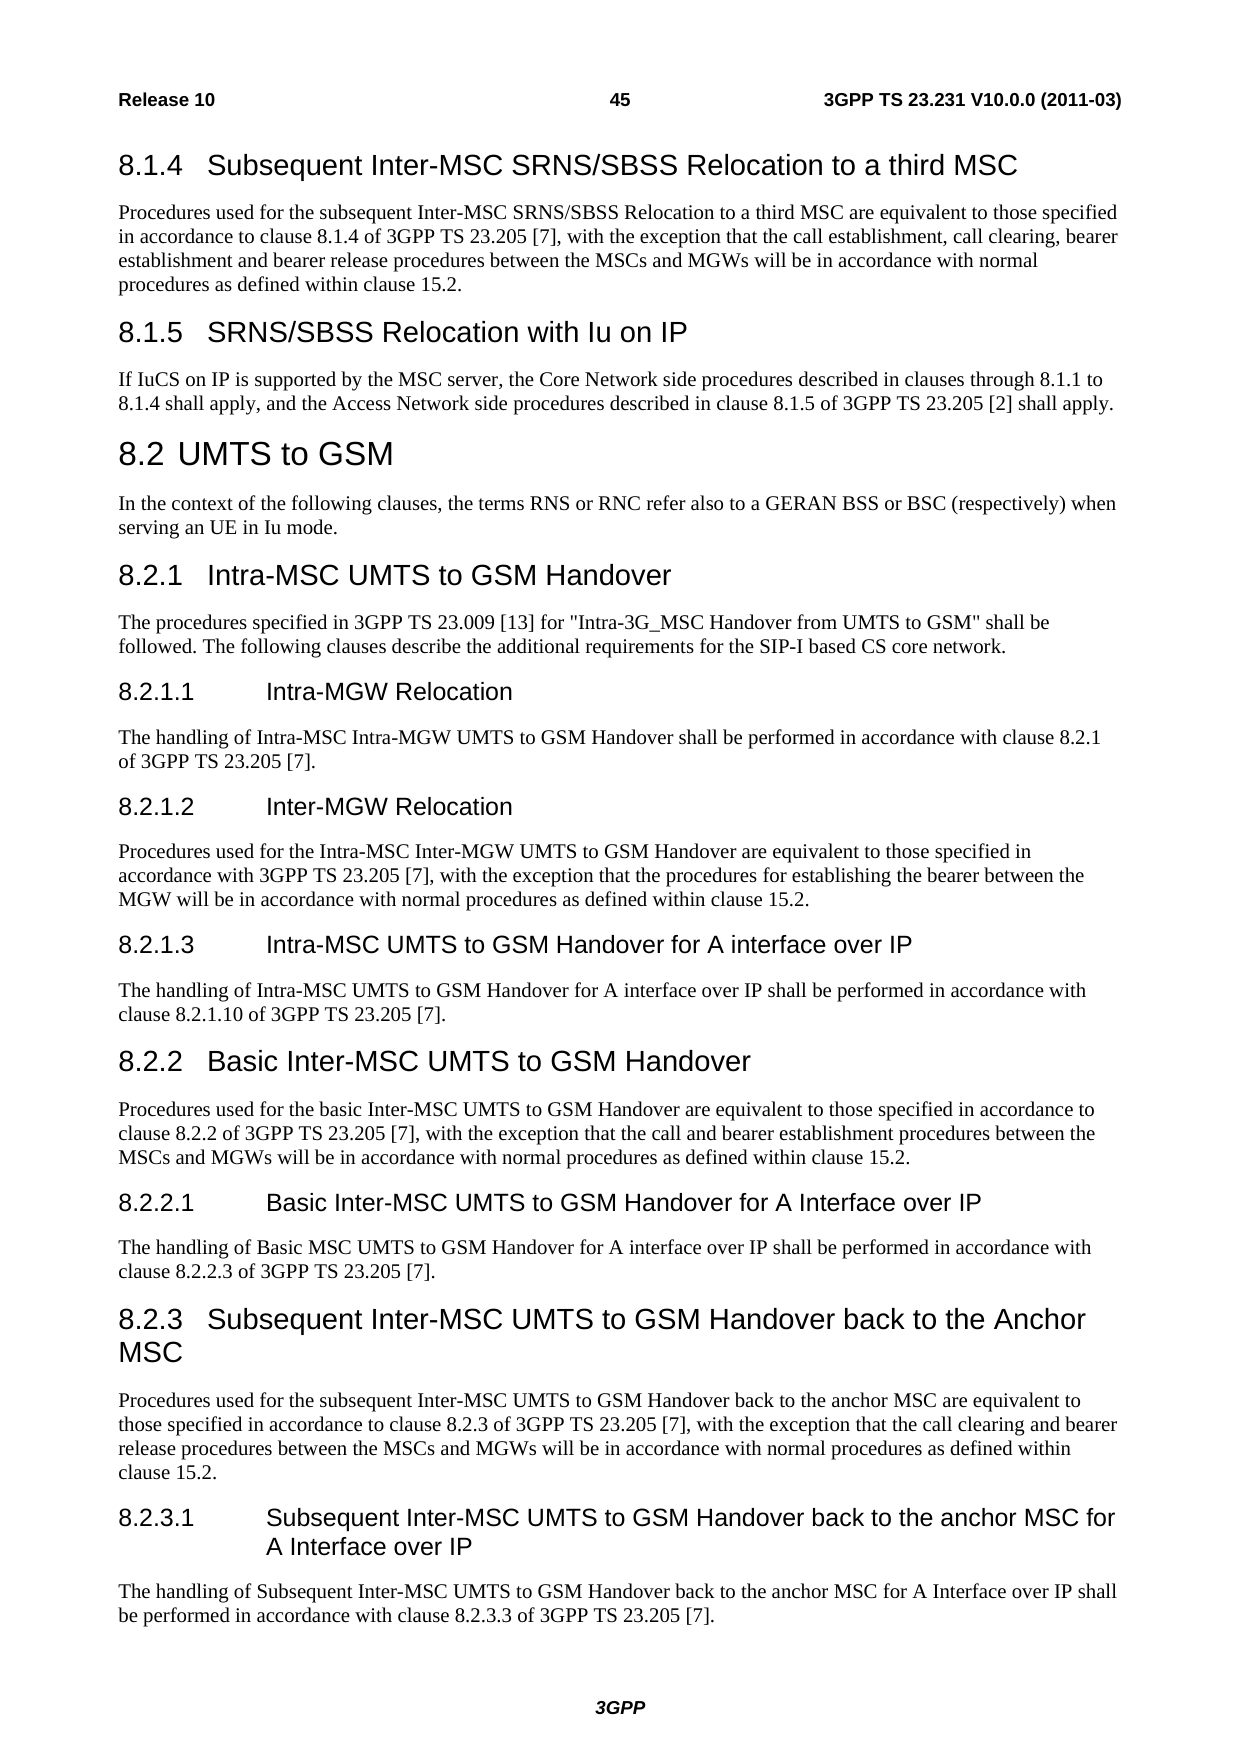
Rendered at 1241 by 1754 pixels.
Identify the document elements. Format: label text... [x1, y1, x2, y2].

subtitle 8.2.2 Basic Inter-MSC UMTS to GSM Handover [118, 1044, 1122, 1078]
text The handling of Basic MSC UMTS to GSM Handover for A interface over IP shall be performed in accordance with clause 8.2.2.3 of 3GPP TS 23.205 [7]. [118, 1235, 1122, 1283]
subtitle 8.2 UMTS to GSM [118, 434, 1122, 472]
text Procedures used for the Intra-MSC Inter-MGW UMTS to GSM Handover are equivalent to those specified in accordance with 3GPP TS 23.205 [7], with the exception that the procedures for establishing the bearer between the MGW will be in accordance with normal procedures as defined within clause 15.2. [118, 839, 1122, 911]
subtitle 8.2.1.2 Inter-MGW Relocation [118, 792, 1122, 820]
subtitle 8.1.5 SRNS/SBSS Relocation with Iu on IP [118, 315, 1122, 348]
subtitle 8.2.2.1 Basic Inter-MSC UMTS to GSM Handover for A Interface over IP [118, 1188, 1122, 1216]
text The procedures specified in 3GPP TS 23.009 [13] for "Intra-3G_MSC Handover from UMTS to GSM" shall be followed. The following clauses describe the additional requirements for the SIP-I based CS core network. [118, 610, 1122, 658]
text In the context of the following clauses, the terms RNS or RNC refer also to a GERAN BSS or BSC (respectively) when serving an UE in Iu mode. [118, 491, 1122, 539]
text Procedures used for the basic Inter-MSC UMTS to GSM Handover are equivalent to those specified in accordance to clause 8.2.2 of 3GPP TS 23.205 [7], with the exception that the call and bearer establishment procedures between the MSCs and MGWs will be in accordance with normal procedures as defined within clause 15.2. [118, 1097, 1122, 1169]
subtitle 8.2.1.3 Intra-MSC UMTS to GSM Handover for A interface over IP [118, 930, 1122, 959]
text Procedures used for the subsequent Inter-MSC UMTS to GSM Handover back to the anchor MSC are equivalent to those specified in accordance to clause 8.2.3 of 3GPP TS 23.205 [7], with the exception that the call clearing and bearer release procedures between the MSCs and MGWs will be in accordance with normal procedures as defined within clause 15.2. [118, 1388, 1122, 1484]
subtitle 8.2.3 Subsequent Inter-MSC UMTS to GSM Handover back to the Anchor MSC [118, 1302, 1122, 1369]
text If IuCS on IP is supported by the MSC server, the Core Network side procedures described in clauses through 8.1.1 to 8.1.4 shall apply, and the Access Network side procedures described in clause 8.1.5 of 3GPP TS 23.205 [2] shall apply. [118, 367, 1122, 415]
subtitle 8.1.4 Subsequent Inter-MSC SRNS/SBSS Relocation to a third MSC [118, 147, 1122, 181]
subtitle 8.2.1.1 Intra-MGW Relocation [118, 677, 1122, 706]
subtitle 8.2.3.1 Subsequent Inter-MSC UMTS to GSM Handover back to the anchor MSC for A Interface over IP [118, 1503, 1122, 1560]
subtitle 8.2.1 Intra-MSC UMTS to GSM Handover [118, 558, 1122, 592]
text The handling of Intra-MSC UMTS to GSM Handover for A interface over IP shall be performed in accordance with clause 8.2.1.10 of 3GPP TS 23.205 [7]. [118, 977, 1122, 1026]
text The handling of Intra-MSC Intra-MGW UMTS to GSM Handover shall be performed in accordance with clause 8.2.1 of 3GPP TS 23.205 [7]. [118, 725, 1122, 773]
text The handling of Subsequent Inter-MSC UMTS to GSM Handover back to the anchor MSC for A Interface over IP shall be performed in accordance with clause 8.2.3.3 of 3GPP TS 23.205 [7]. [118, 1579, 1122, 1627]
text Procedures used for the subsequent Inter-MSC SRNS/SBSS Relocation to a third MSC are equivalent to those specified in accordance to clause 8.1.4 of 3GPP TS 23.205 [7], with the exception that the call establishment, call clearing, bearer establishment and bearer release procedures between the MSCs and MGWs will be in accordance with normal procedures as defined within clause 15.2. [118, 200, 1122, 296]
